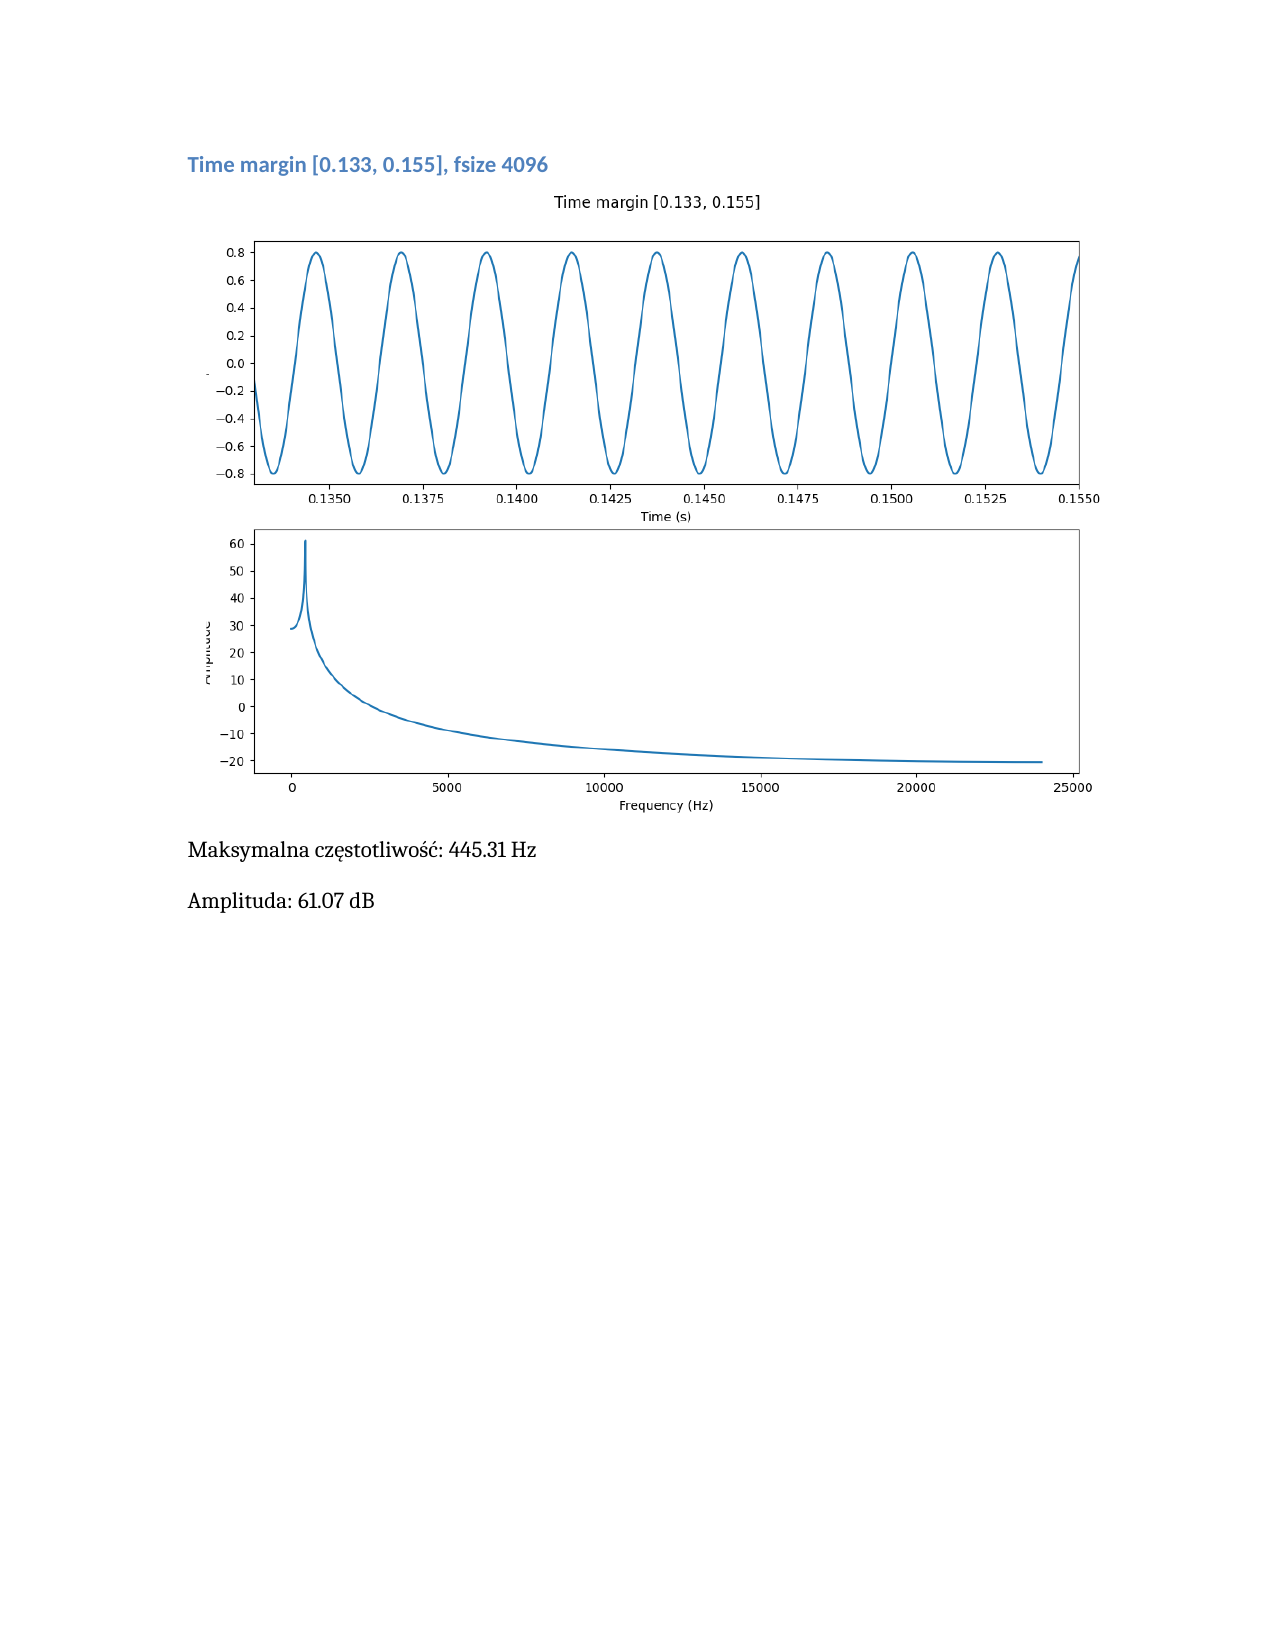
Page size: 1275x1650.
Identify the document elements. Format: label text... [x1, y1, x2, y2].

text Maksymalna częstotliwość: 445.31 Hz [187, 837, 1087, 863]
subtitle Time margin [0.133, 0.155], fsize 4096 [187, 150, 1087, 178]
picture [206, 182, 1107, 813]
text Amplituda: 61.07 dB [187, 888, 1087, 914]
